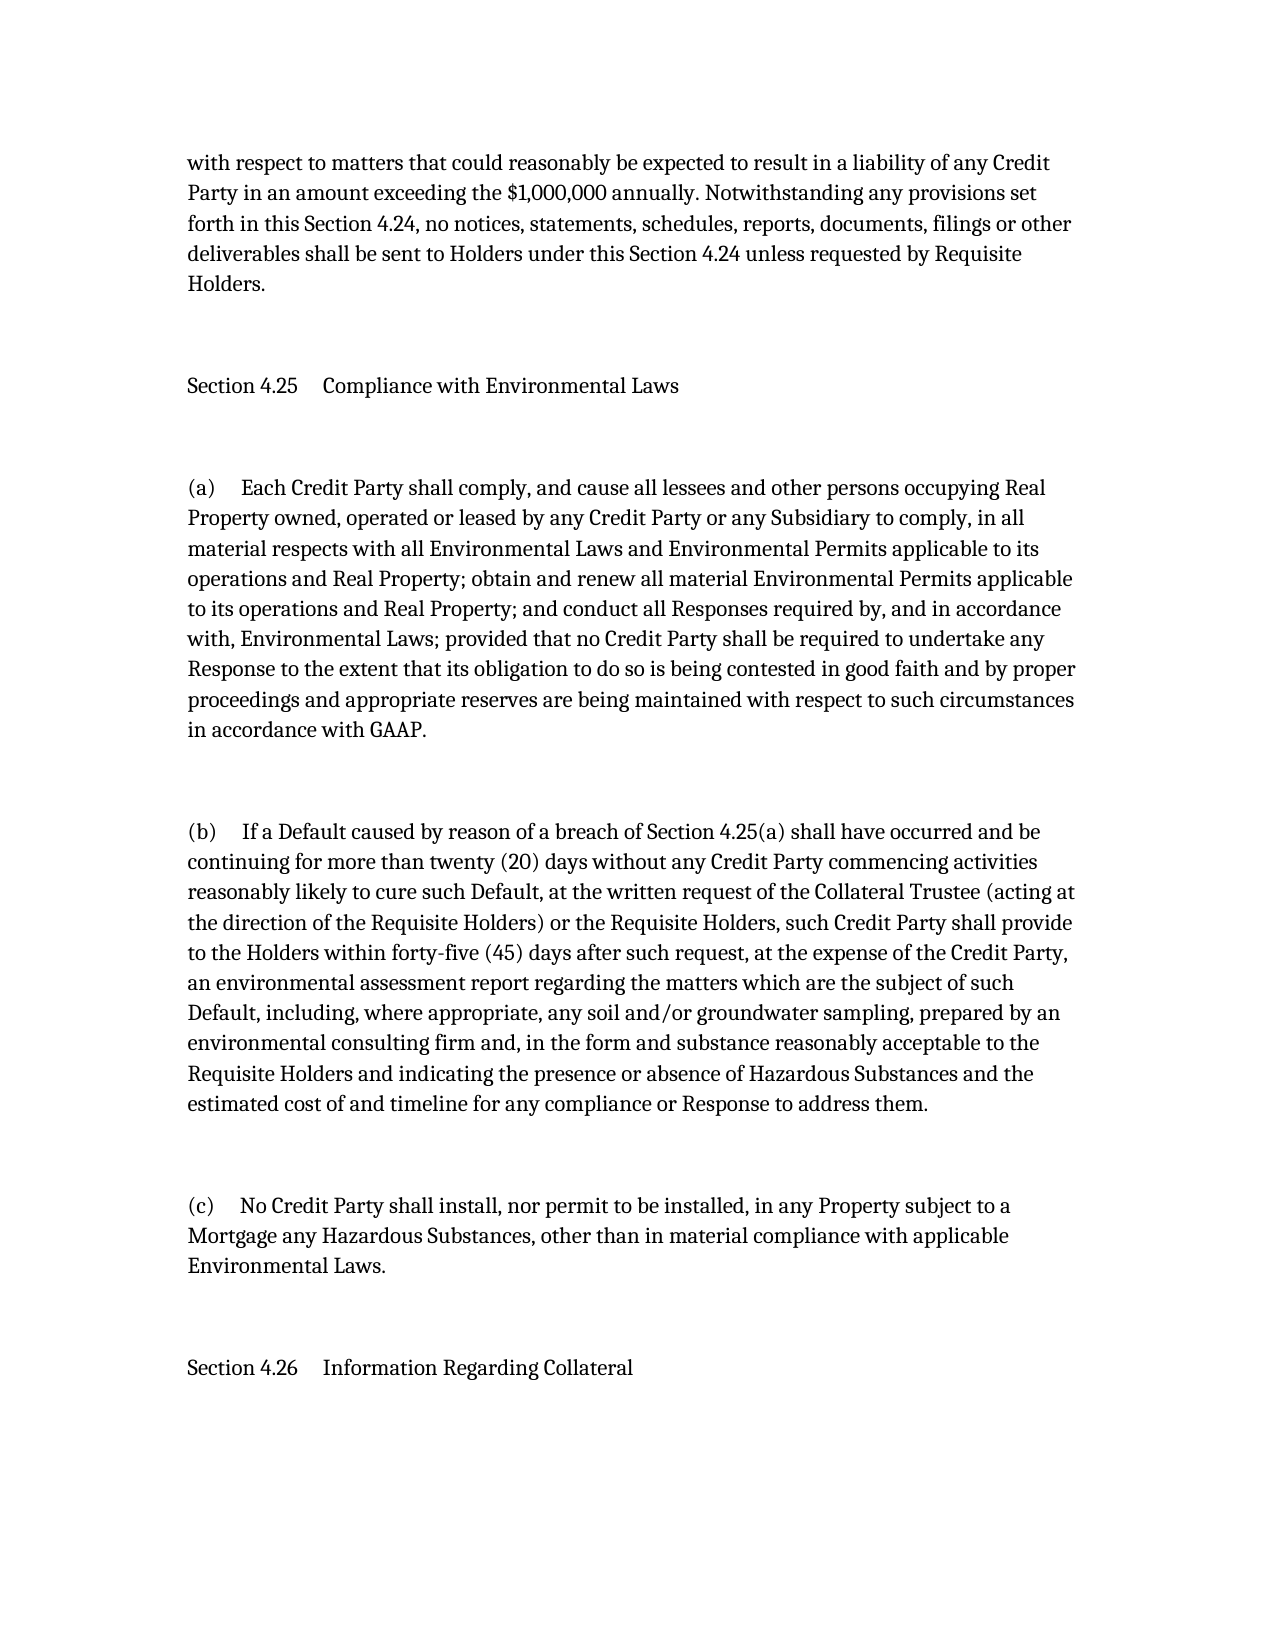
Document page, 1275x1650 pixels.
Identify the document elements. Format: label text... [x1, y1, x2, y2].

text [187, 150, 1087, 297]
text Section 4.25 Compliance with Environmental Laws [187, 373, 1087, 399]
text (b) If a Default caused by reason of a breach of Section 4.25(a) shall have occurred and be continuing for more than twenty (20) days without any Credit Party commencing activities reasonably likely to cure such Default, at the written request of the Collateral Trustee (acting at the direction of the Requisite Holders) or the Requisite Holders, such Credit Party shall provide to the Holders within forty-five (45) days after such request, at the expense of the Credit Party, an environmental assessment report regarding the matters which are the subject of such Default, including, where appropriate, any soil and/or groundwater sampling, prepared by an environmental consulting firm and, in the form and substance reasonably acceptable to the Requisite Holders and indicating the presence or absence of Hazardous Substances and the estimated cost of and timeline for any compliance or Response to address them. [187, 819, 1087, 1117]
text (a) Each Credit Party shall comply, and cause all lessees and other persons occupying Real Property owned, operated or leased by any Credit Party or any Subsidiary to comply, in all material respects with all Environmental Laws and Environmental Permits applicable to its operations and Real Property; obtain and renew all material Environmental Permits applicable to its operations and Real Property; and conduct all Responses required by, and in accordance with, Environmental Laws; provided that no Credit Party shall be required to undertake any Response to the extent that its obligation to do so is being contested in good faith and by proper proceedings and appropriate reserves are being maintained with respect to such circumstances in accordance with GAAP. [187, 475, 1087, 743]
text (c) No Credit Party shall install, nor permit to be installed, in any Property subject to a Mortgage any Hazardous Substances, other than in material compliance with applicable Environmental Laws. [187, 1193, 1087, 1279]
text Section 4.26 Information Regarding Collateral [187, 1355, 1087, 1382]
